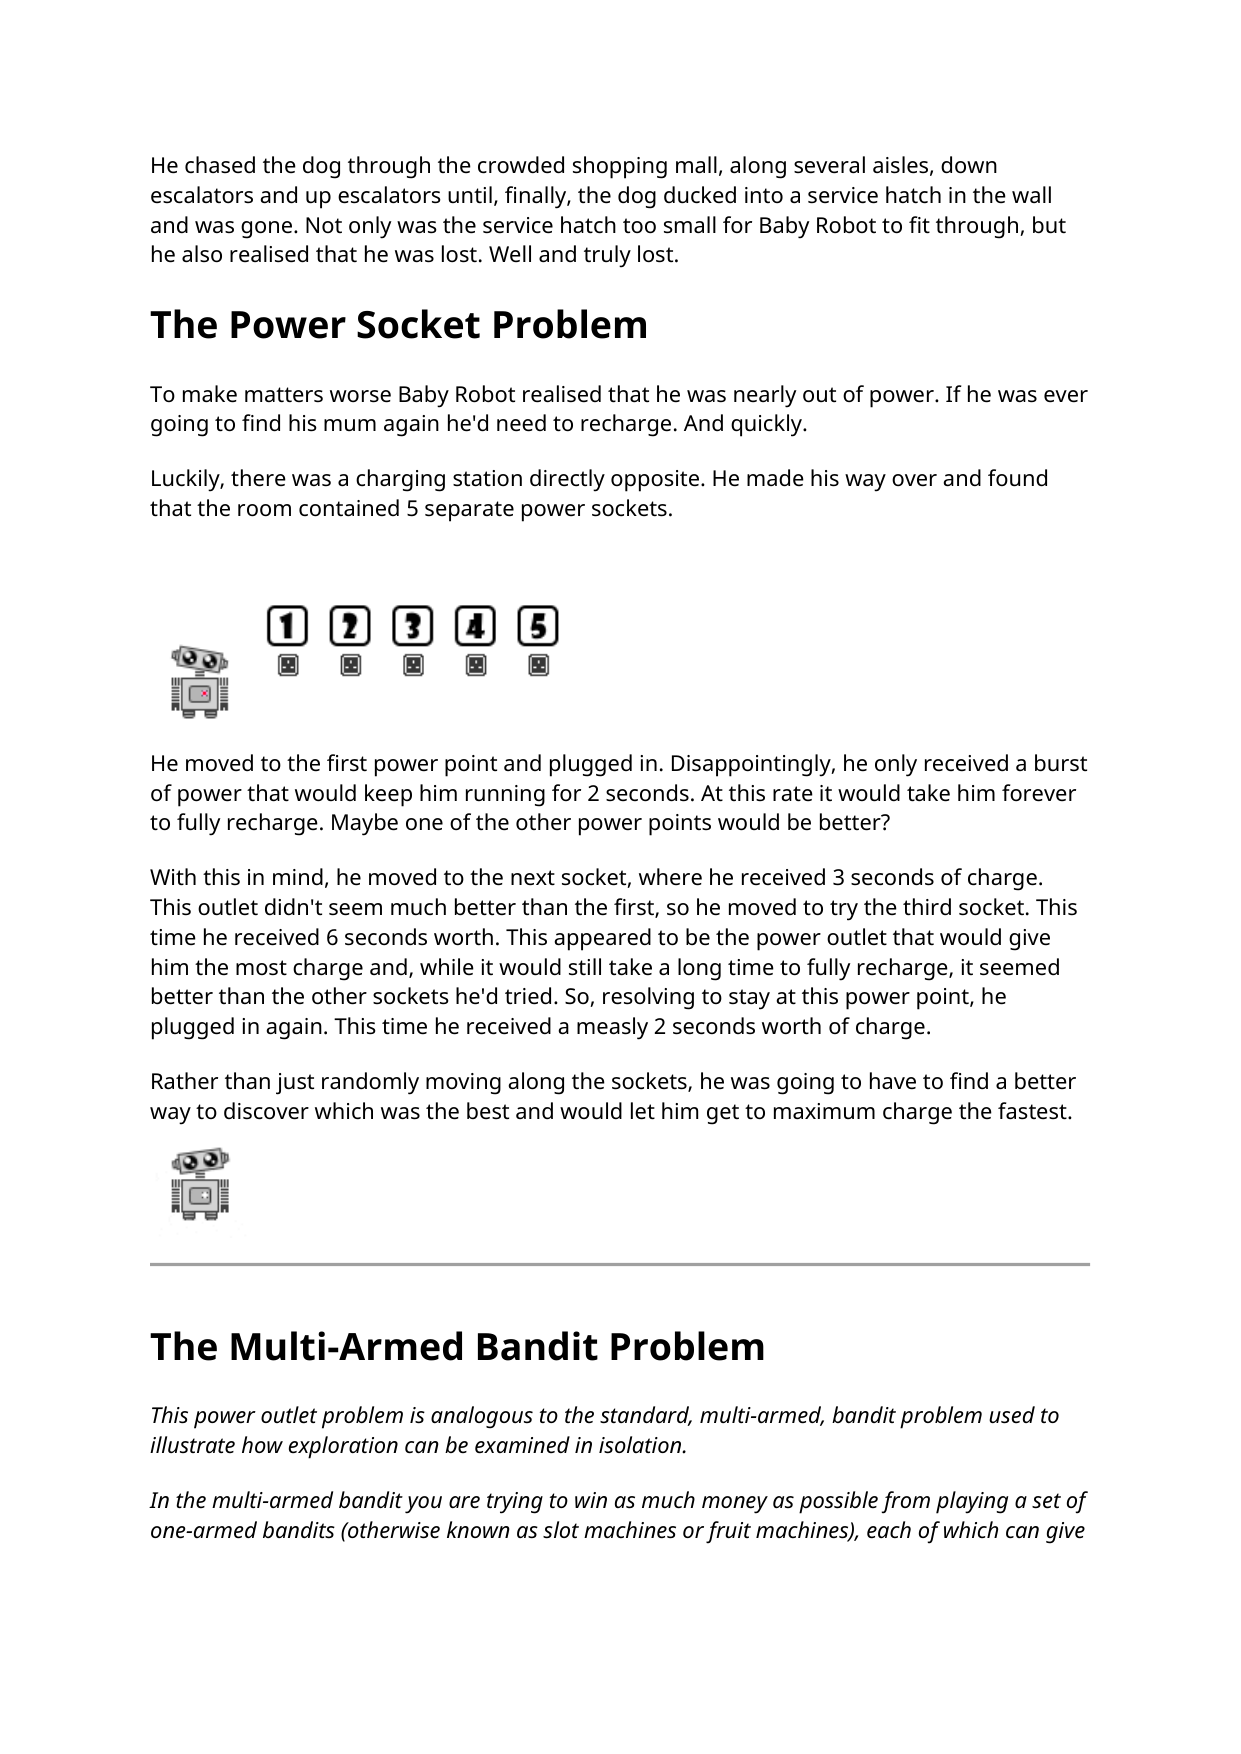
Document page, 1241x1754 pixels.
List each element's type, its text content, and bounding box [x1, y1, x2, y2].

text The Power Socket Problem [150, 298, 1090, 349]
text This power outlet problem is analogous to the standard, multi-armed, bandit problem used to illustrate how exploration can be examined in isolation. [150, 1401, 1090, 1460]
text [150, 1485, 1090, 1545]
text To make matters worse Baby Robot realised that he was nearly out of power. If he was ever going to find his mum again he'd need to recharge. And quickly. [150, 378, 1090, 438]
picture [150, 1137, 251, 1238]
text He moved to the first power point and plugged in. Disappointingly, he only received a burst of power that would keep him running for 2 seconds. At this rate it would take him forever to fully recharge. Maybe one of the other power points would be better? [150, 748, 1090, 837]
text With this in mind, he moved to the next socket, where he received 3 seconds of charge. This outlet didn't seem much better than the first, so he moved to try the third socket. This time he received 6 seconds worth. This appeared to be the power outlet that would give him the most charge and, while it would still take a long time to fully recharge, it seemed better than the other sockets he'd tried. So, resolving to stay at this power point, he plugged in again. This time he received a measly 2 seconds worth of charge. [150, 862, 1090, 1041]
text The Multi-Armed Bandit Problem [150, 1320, 1090, 1371]
text Rather than just randomly moving along the sockets, he was going to have to find a better way to discover which was the best and would let him get to maximum charge the fastest. [150, 1066, 1090, 1125]
text He chased the dog through the crowded shopping mall, along several aisles, down escalators and up escalators until, finally, the dog ducked into a service hatch in the wall and was gone. Not only was the service hatch too small for Baby Robot to fit through, but he also realised that he was lost. Well and truly lost. [150, 150, 1090, 269]
text Luckily, there was a charging station directly opposite. He made his way over and found that the room contained 5 separate power sockets. [150, 463, 1090, 523]
picture [150, 535, 650, 736]
